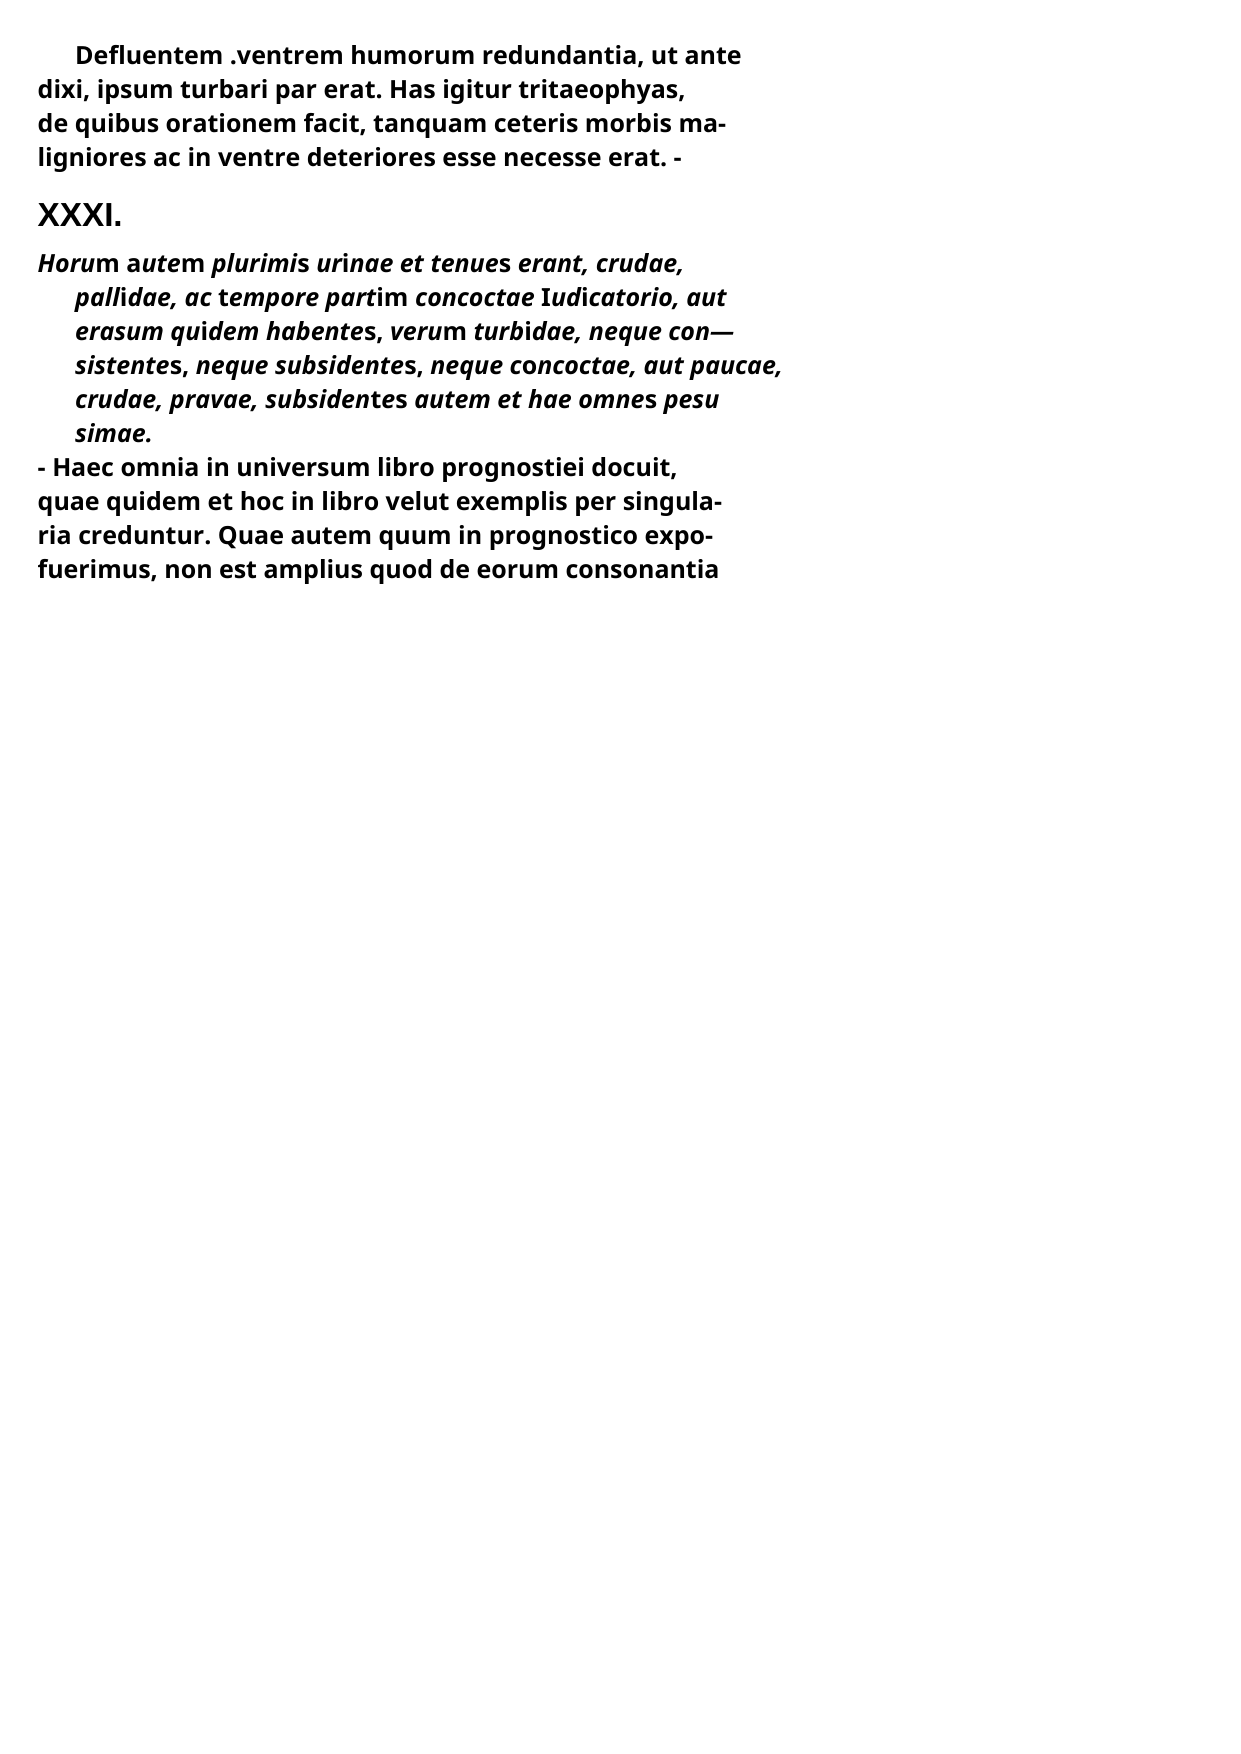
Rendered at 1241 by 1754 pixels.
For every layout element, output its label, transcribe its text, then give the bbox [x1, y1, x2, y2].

text Horum autem plurimis urinae et tenues erant, crudae, pallidae, ac tempore partim concoctae Iudicatorio, aut erasum quidem habentes, verum turbidae, neque con— sistentes, neque subsidentes, neque concoctae, aut paucae, crudae, pravae, subsidentes autem et hae omnes pesu simae. [37, 246, 1203, 450]
text - Haec omnia in universum libro prognostiei docuit, quae quidem et hoc in libro velut exemplis per singula- ria creduntur. Quae autem quum in prognostico expo- fuerimus, non est amplius quod de eorum consonantia [37, 450, 1203, 586]
text Defluentem .ventrem humorum redundantia, ut ante dixi, ipsum turbari par erat. Has igitur tritaeophyas, de quibus orationem facit, tanquam ceteris morbis ma- ligniores ac in ventre deteriores esse necesse erat. - [37, 37, 1203, 174]
subtitle XXXI. [37, 194, 1203, 233]
